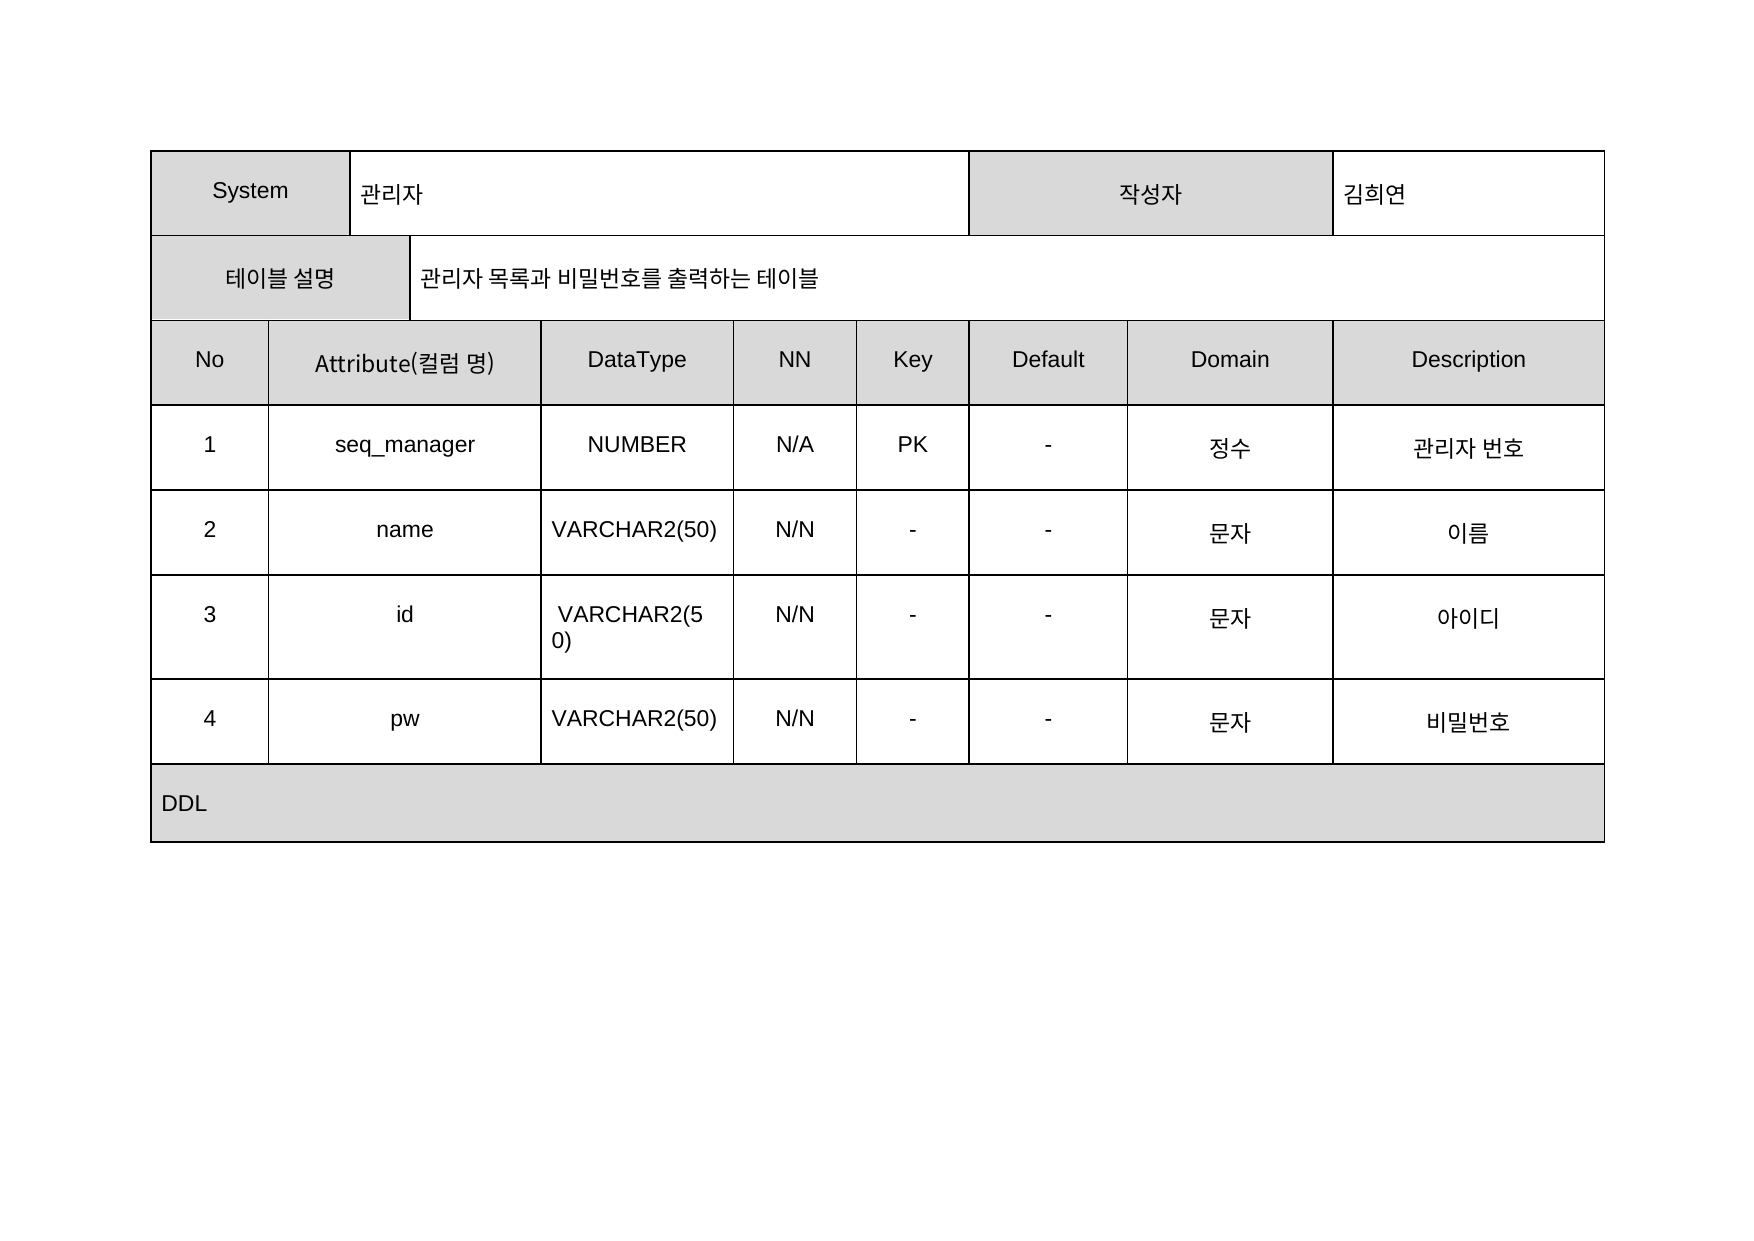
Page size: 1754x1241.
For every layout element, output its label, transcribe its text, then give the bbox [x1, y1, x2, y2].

table_cell - [970, 491, 1127, 574]
table_cell DataType [542, 321, 733, 404]
table_cell 이름 [1334, 491, 1604, 574]
table_cell - [970, 406, 1127, 489]
table_cell 비밀번호 [1334, 680, 1604, 763]
table_cell DDL [152, 765, 1604, 841]
table_cell PK [857, 406, 968, 489]
table_cell 3 [152, 576, 268, 678]
table_cell Description [1334, 321, 1604, 404]
table_cell pw [269, 680, 540, 763]
table_cell 관리자 목록과 비밀번호를 출력하는 테이블 [411, 236, 1604, 319]
table_cell NN [734, 321, 856, 404]
table_cell 문자 [1128, 680, 1332, 763]
table_cell VARCHAR2(50) [542, 491, 733, 574]
table_cell NUMBER [542, 406, 733, 489]
table_cell seq_manager [269, 406, 540, 489]
table_cell N/A [734, 406, 856, 489]
table_cell 김희연 [1334, 152, 1604, 235]
table_cell 1 [152, 406, 268, 489]
table_cell 문자 [1128, 576, 1332, 678]
table_cell 테이블 설명 [152, 236, 409, 319]
table_cell - [970, 680, 1127, 763]
table_cell VARCHAR2(50) [542, 576, 733, 678]
table_cell System [152, 152, 349, 235]
table_cell - [857, 576, 968, 678]
table_cell N/N [734, 680, 856, 763]
table_cell 관리자 번호 [1334, 406, 1604, 489]
table_cell Attribute(컬럼 명) [269, 321, 540, 404]
table_cell No [152, 321, 268, 404]
table_cell Default [970, 321, 1127, 404]
table_cell 4 [152, 680, 268, 763]
table_cell 정수 [1128, 406, 1332, 489]
table_cell Domain [1128, 321, 1332, 404]
table_cell name [269, 491, 540, 574]
table_cell id [269, 576, 540, 678]
table_cell 아이디 [1334, 576, 1604, 678]
table_cell - [857, 491, 968, 574]
table_cell 관리자 [351, 152, 968, 235]
table_cell VARCHAR2(50) [542, 680, 733, 763]
table_cell 2 [152, 491, 268, 574]
table_cell N/N [734, 491, 856, 574]
table_cell 작성자 [970, 152, 1332, 235]
table_cell N/N [734, 576, 856, 678]
table_cell - [970, 576, 1127, 678]
table_cell Key [857, 321, 968, 404]
table_cell - [857, 680, 968, 763]
table_cell 문자 [1128, 491, 1332, 574]
